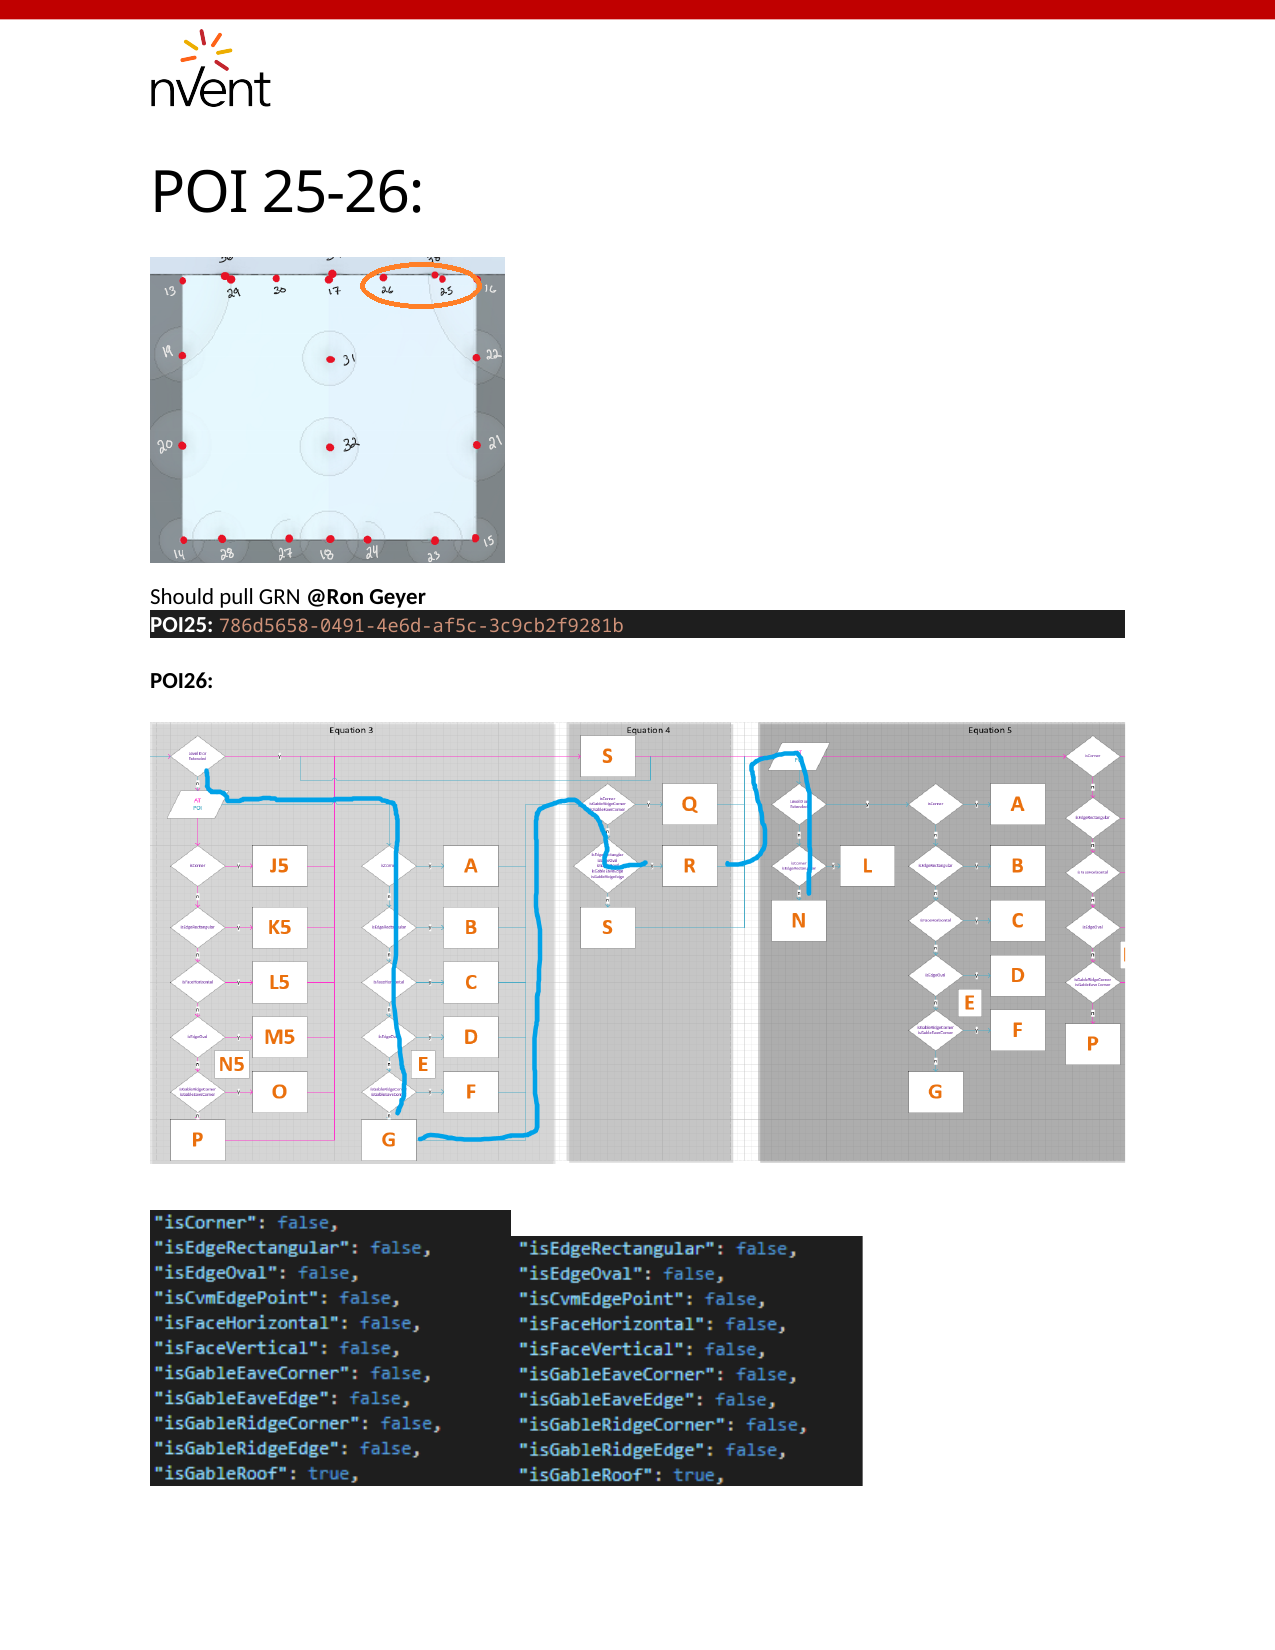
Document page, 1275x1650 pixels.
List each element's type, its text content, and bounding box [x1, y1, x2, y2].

title POI 25-26: [150, 150, 1125, 229]
picture [150, 257, 505, 563]
text POI25: 786d5658-0491-4e6d-af5c-3c9cb2f9281b [150, 610, 1125, 638]
picture [150, 1210, 863, 1486]
picture [151, 29, 271, 107]
text POI26: [150, 666, 1125, 694]
text Should pull GRN @Ron Geyer [150, 582, 1125, 610]
picture [150, 722, 1125, 1164]
